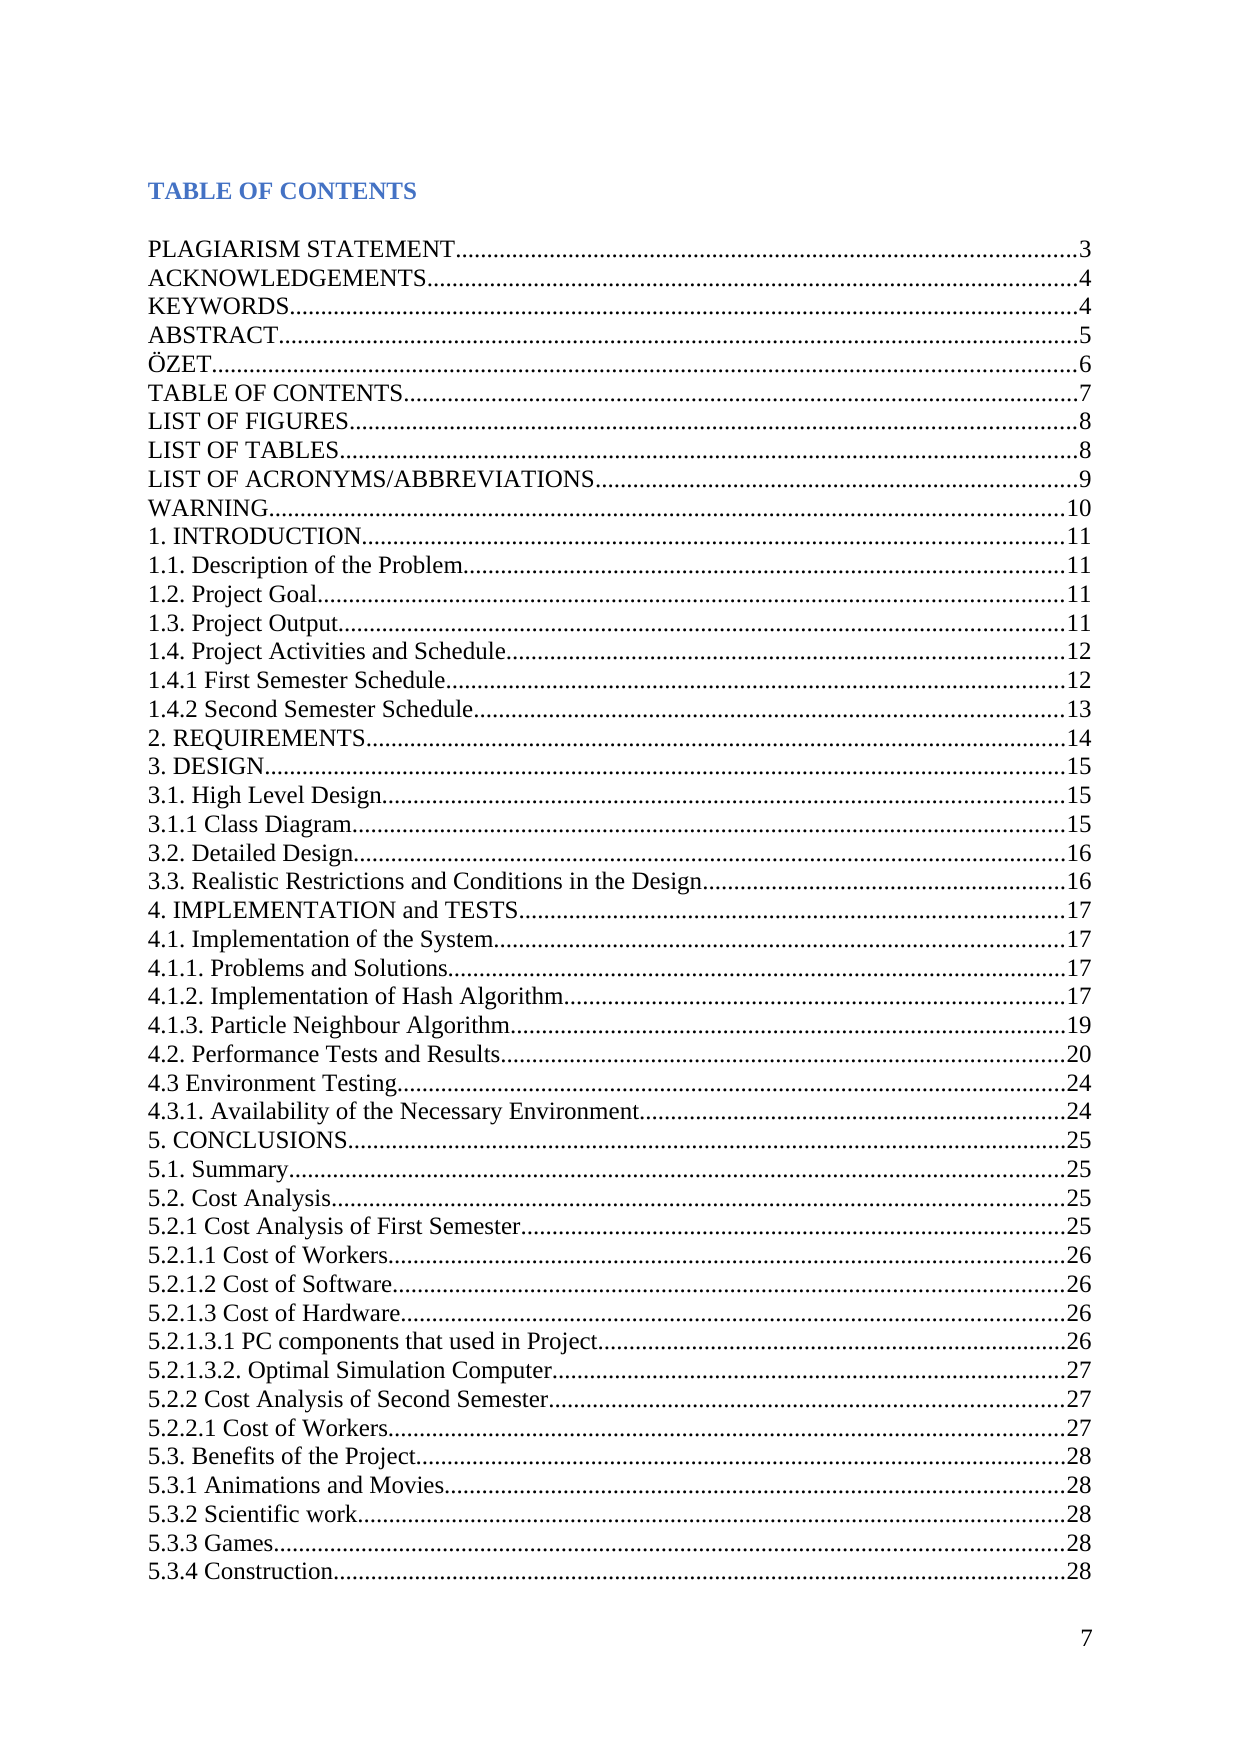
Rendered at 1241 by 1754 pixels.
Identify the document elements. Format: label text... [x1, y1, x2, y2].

text 5.2.1.2 Cost of Software 26 [148, 1269, 1093, 1298]
text PLAGIARISM STATEMENT 3 [148, 234, 1093, 263]
text 5.3.2 Scientific work 28 [148, 1499, 1093, 1528]
text 4.1.2. Implementation of Hash Algorithm 17 [148, 981, 1093, 1010]
text LIST OF ACRONYMS/ABBREVIATIONS 9 [148, 464, 1093, 493]
text 5.3.3 Games 28 [148, 1528, 1093, 1556]
text 4. IMPLEMENTATION and TESTS 17 [148, 895, 1093, 924]
text LIST OF FIGURES 8 [148, 406, 1093, 435]
text 1.4.2 Second Semester Schedule 13 [148, 694, 1093, 723]
text KEYWORDS 4 [148, 291, 1093, 320]
text ABSTRACT 5 [148, 320, 1093, 349]
text 5.2.1.1 Cost of Workers 26 [148, 1240, 1093, 1269]
text 4.2. Performance Tests and Results 20 [148, 1039, 1093, 1068]
text 3.1.1 Class Diagram 15 [148, 809, 1093, 838]
text 3.3. Realistic Restrictions and Conditions in the Design 16 [148, 866, 1093, 895]
text 3.2. Detailed Design 16 [148, 838, 1093, 866]
text WARNING 10 [148, 493, 1093, 521]
text 1.3. Project Output 11 [148, 608, 1093, 636]
subtitle TABLE OF CONTENTS [148, 176, 1093, 205]
text 4.1.1. Problems and Solutions 17 [148, 953, 1093, 981]
text 4.3.1. Availability of the Necessary Environment 24 [148, 1096, 1093, 1125]
text 5.2.1.3.1 PC components that used in Project 26 [148, 1326, 1093, 1355]
text 5.2. Cost Analysis 25 [148, 1183, 1093, 1211]
text 1.4. Project Activities and Schedule 12 [148, 636, 1093, 665]
text 3. DESIGN 15 [148, 751, 1093, 780]
text 5.1. Summary 25 [148, 1154, 1093, 1183]
text TABLE OF CONTENTS 7 [148, 378, 1093, 406]
text 4.1.3. Particle Neighbour Algorithm 19 [148, 1010, 1093, 1039]
text LIST OF TABLES 8 [148, 435, 1093, 464]
text 2. REQUIREMENTS 14 [148, 723, 1093, 751]
text 5.3.4 Construction 28 [148, 1556, 1093, 1585]
text 5.2.2 Cost Analysis of Second Semester 27 [148, 1384, 1093, 1413]
text 1.2. Project Goal 11 [148, 579, 1093, 608]
text 5.2.1 Cost Analysis of First Semester 25 [148, 1211, 1093, 1240]
text 5.2.1.3.2. Optimal Simulation Computer 27 [148, 1355, 1093, 1384]
text 4.3 Environment Testing 24 [148, 1068, 1093, 1096]
text 5.3.1 Animations and Movies 28 [148, 1470, 1093, 1499]
text 4.1. Implementation of the System 17 [148, 924, 1093, 953]
text ACKNOWLEDGEMENTS 4 [148, 263, 1093, 291]
text 5.2.1.3 Cost of Hardware 26 [148, 1298, 1093, 1326]
text 5.3. Benefits of the Project 28 [148, 1441, 1093, 1470]
text 5. CONCLUSIONS 25 [148, 1125, 1093, 1154]
text ÖZET 6 [148, 349, 1093, 378]
text 1.1. Description of the Problem 11 [148, 550, 1093, 579]
text 1.4.1 First Semester Schedule 12 [148, 665, 1093, 694]
text 1. INTRODUCTION 11 [148, 521, 1093, 550]
text 5.2.2.1 Cost of Workers 27 [148, 1413, 1093, 1441]
text 3.1. High Level Design 15 [148, 780, 1093, 809]
